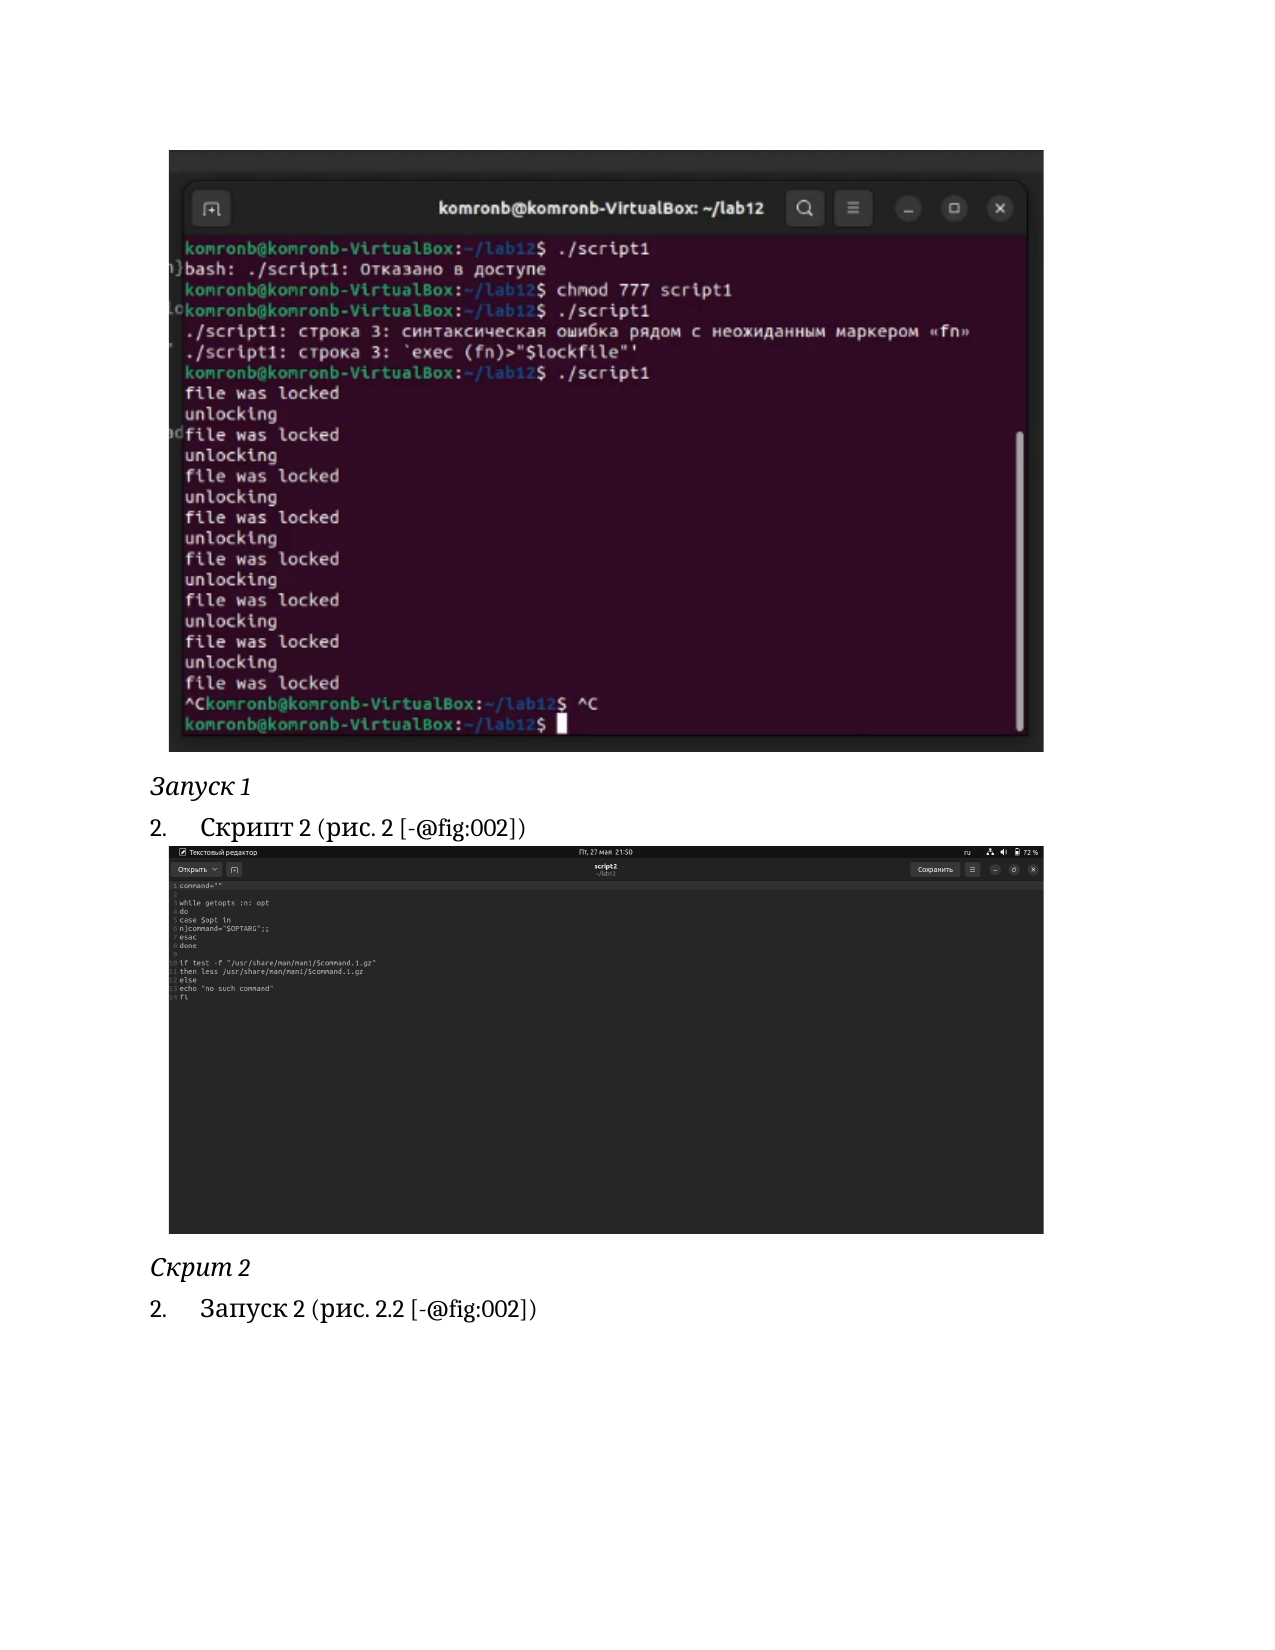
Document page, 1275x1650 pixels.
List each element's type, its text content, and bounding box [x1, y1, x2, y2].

picture [168, 846, 1044, 1234]
picture [168, 150, 1044, 752]
text Скрит 2 [150, 1254, 1125, 1283]
list Скрипт 2 (рис. 2 [-@fig:002]) [150, 814, 1125, 843]
list Запуск 2 (рис. 2.2 [-@fig:002]) [150, 1295, 1125, 1324]
text Запуск 1 [150, 773, 1125, 802]
